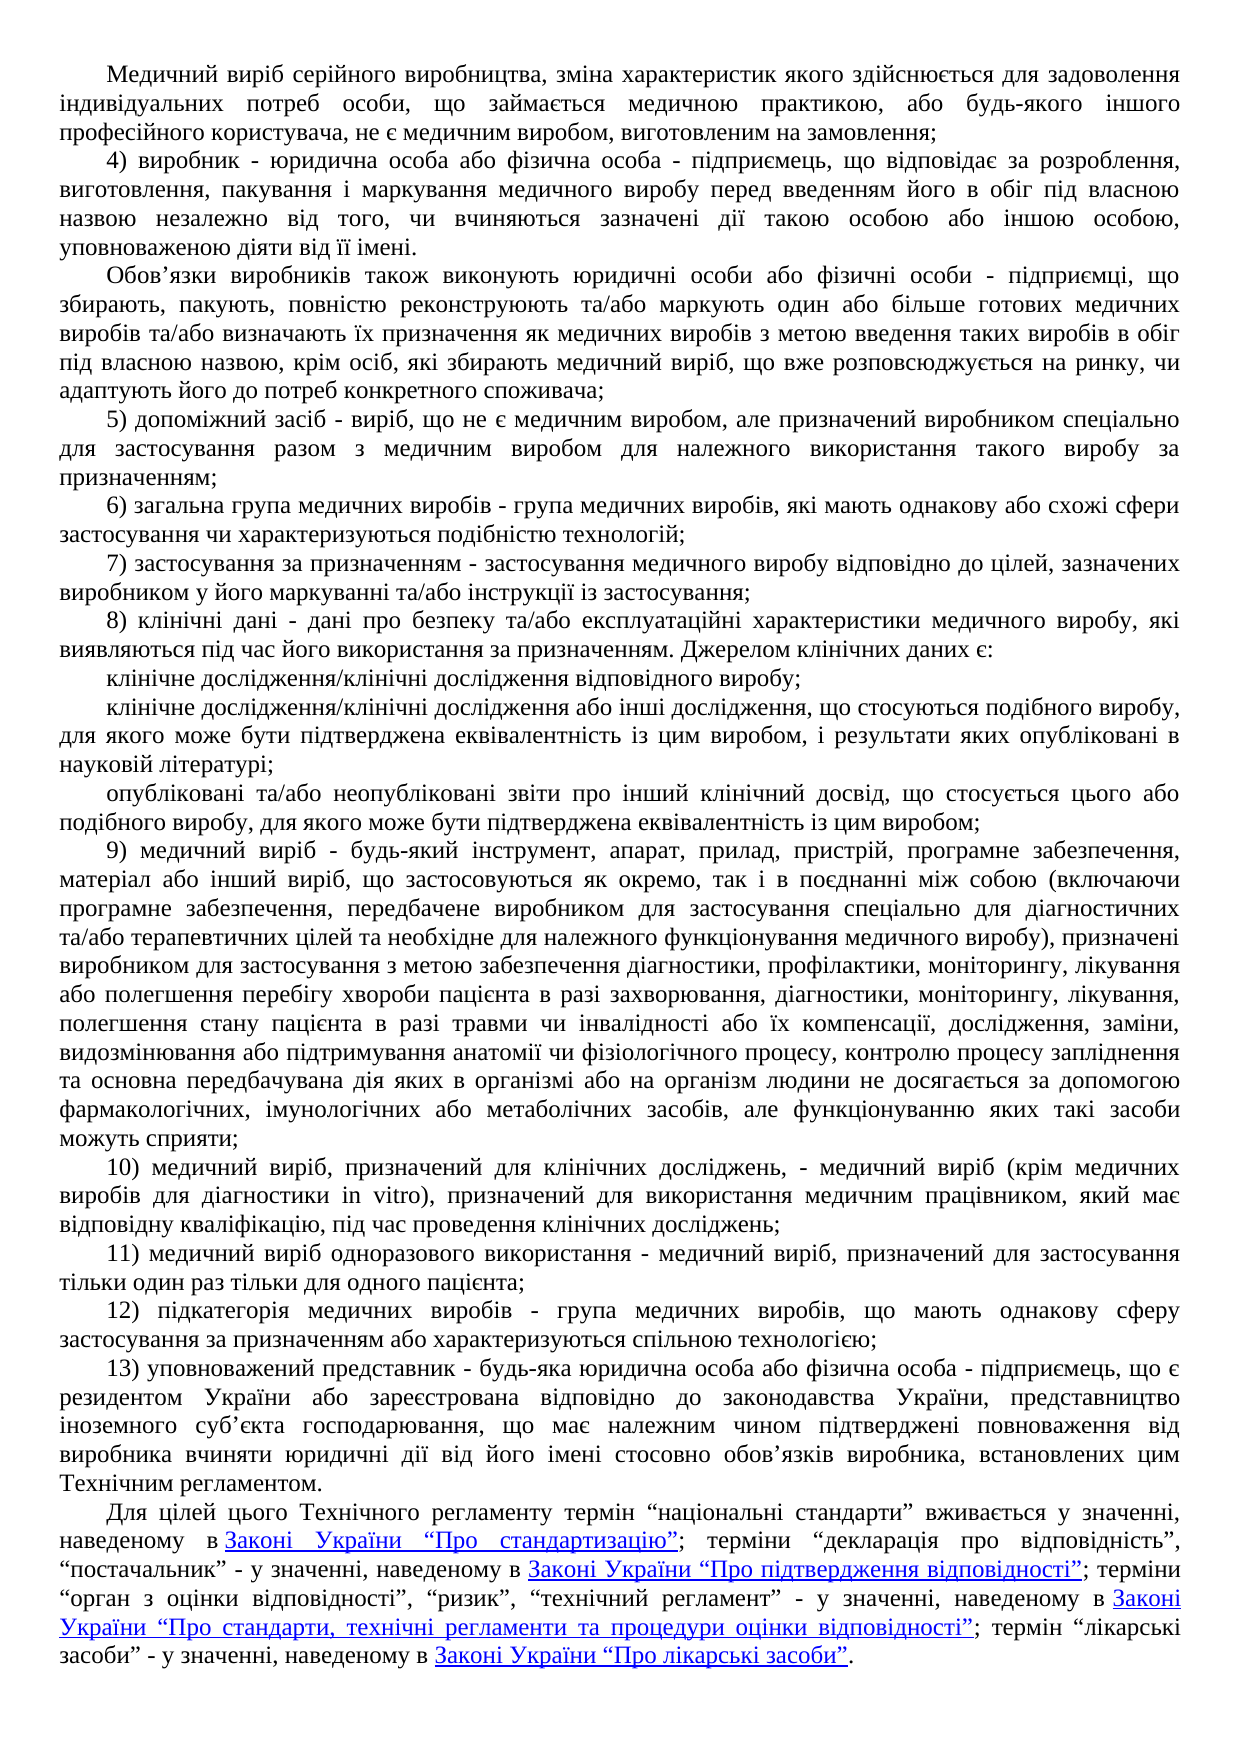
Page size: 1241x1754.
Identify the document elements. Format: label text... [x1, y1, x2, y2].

text 12) підкатегорія медичних виробів - група медичних виробів, що мають однакову сферу застосування за призначенням або характеризуються спільною технологією; [59, 1295, 1181, 1353]
text 8) клінічні дані - дані про безпеку та/або експлуатаційні характеристики медичного виробу, які виявляються під час його використання за призначенням. Джерелом клінічних даних є: [59, 605, 1181, 663]
text опубліковані та/або неопубліковані звіти про інший клінічний досвід, що стосується цього або подібного виробу, для якого може бути підтверджена еквівалентність із цим виробом; [59, 778, 1181, 835]
text Для цілей цього Технічного регламенту термін “національні стандарти” вживається у значенні, наведеному в Законі України “Про стандартизацію”; терміни “декларація про відповідність”, “постачальник” - у значенні, наведеному в Законі України “Про підтвердження відповідності”; терміни “орган з оцінки відповідності”, “ризик”, “технічний регламент” - у значенні, наведеному в Законі України “Про стандарти, технічні регламенти та процедури оцінки відповідності”; термін “лікарські засоби” - у значенні, наведеному в Законі України “Про лікарські засоби”. [59, 1497, 1181, 1669]
text 10) медичний виріб, призначений для клінічних досліджень, - медичний виріб (крім медичних виробів для діагностики in vitro), призначений для використання медичним працівником, який має відповідну кваліфікацію, під час проведення клінічних досліджень; [59, 1152, 1181, 1238]
text клінічне дослідження/клінічні дослідження або інші дослідження, що стосуються подібного виробу, для якого може бути підтверджена еквівалентність із цим виробом, і результати яких опубліковані в науковій літературі; [59, 692, 1181, 778]
text Обов’язки виробників також виконують юридичні особи або фізичні особи - підприємці, що збирають, пакують, повністю реконструюють та/або маркують один або більше готових медичних виробів та/або визначають їх призначення як медичних виробів з метою введення таких виробів в обіг під власною назвою, крім осіб, які збирають медичний виріб, що вже розповсюджується на ринку, чи адаптують його до потреб конкретного споживача; [59, 260, 1181, 404]
text 9) медичний виріб - будь-який інструмент, апарат, прилад, пристрій, програмне забезпечення, матеріал або інший виріб, що застосовуються як окремо, так і в поєднанні між собою (включаючи програмне забезпечення, передбачене виробником для застосування спеціально для діагностичних та/або терапевтичних цілей та необхідне для належного функціонування медичного виробу), призначені виробником для застосування з метою забезпечення діагностики, профілактики, моніторингу, лікування або полегшення перебігу хвороби пацієнта в разі захворювання, діагностики, моніторингу, лікування, полегшення стану пацієнта в разі травми чи інвалідності або їх компенсації, дослідження, заміни, видозмінювання або підтримування анатомії чи фізіологічного процесу, контролю процесу запліднення та основна передбачувана дія яких в організмі або на організм людини не досягається за допомогою фармакологічних, імунологічних або метаболічних засобів, але функціонуванню яких такі засоби можуть сприяти; [59, 835, 1181, 1152]
text Медичний виріб серійного виробництва, зміна характеристик якого здійснюється для задоволення індивідуальних потреб особи, що займається медичною практикою, або будь-якого іншого професійного користувача, не є медичним виробом, виготовленим на замовлення; [59, 59, 1181, 145]
text 7) застосування за призначенням - застосування медичного виробу відповідно до цілей, зазначених виробником у його маркуванні та/або інструкції із застосування; [59, 548, 1181, 605]
text 5) допоміжний засіб - виріб, що не є медичним виробом, але призначений виробником спеціально для застосування разом з медичним виробом для належного використання такого виробу за призначенням; [59, 404, 1181, 490]
text 4) виробник - юридична особа або фізична особа - підприємець, що відповідає за розроблення, виготовлення, пакування і маркування медичного виробу перед введенням його в обіг під власною назвою незалежно від того, чи вчиняються зазначені дії такою особою або іншою особою, уповноваженою діяти від її імені. [59, 145, 1181, 260]
text клінічне дослідження/клінічні дослідження відповідного виробу; [59, 663, 1181, 692]
text 11) медичний виріб одноразового використання - медичний виріб, призначений для застосування тільки один раз тільки для одного пацієнта; [59, 1238, 1181, 1295]
text 13) уповноважений представник - будь-яка юридична особа або фізична особа - підприємець, що є резидентом України або зареєстрована відповідно до законодавства України, представництво іноземного суб’єкта господарювання, що має належним чином підтверджені повноваження від виробника вчиняти юридичні дії від його імені стосовно обов’язків виробника, встановлених цим Технічним регламентом. [59, 1353, 1181, 1497]
text 6) загальна група медичних виробів - група медичних виробів, які мають однакову або схожі сфери застосування чи характеризуються подібністю технологій; [59, 490, 1181, 548]
